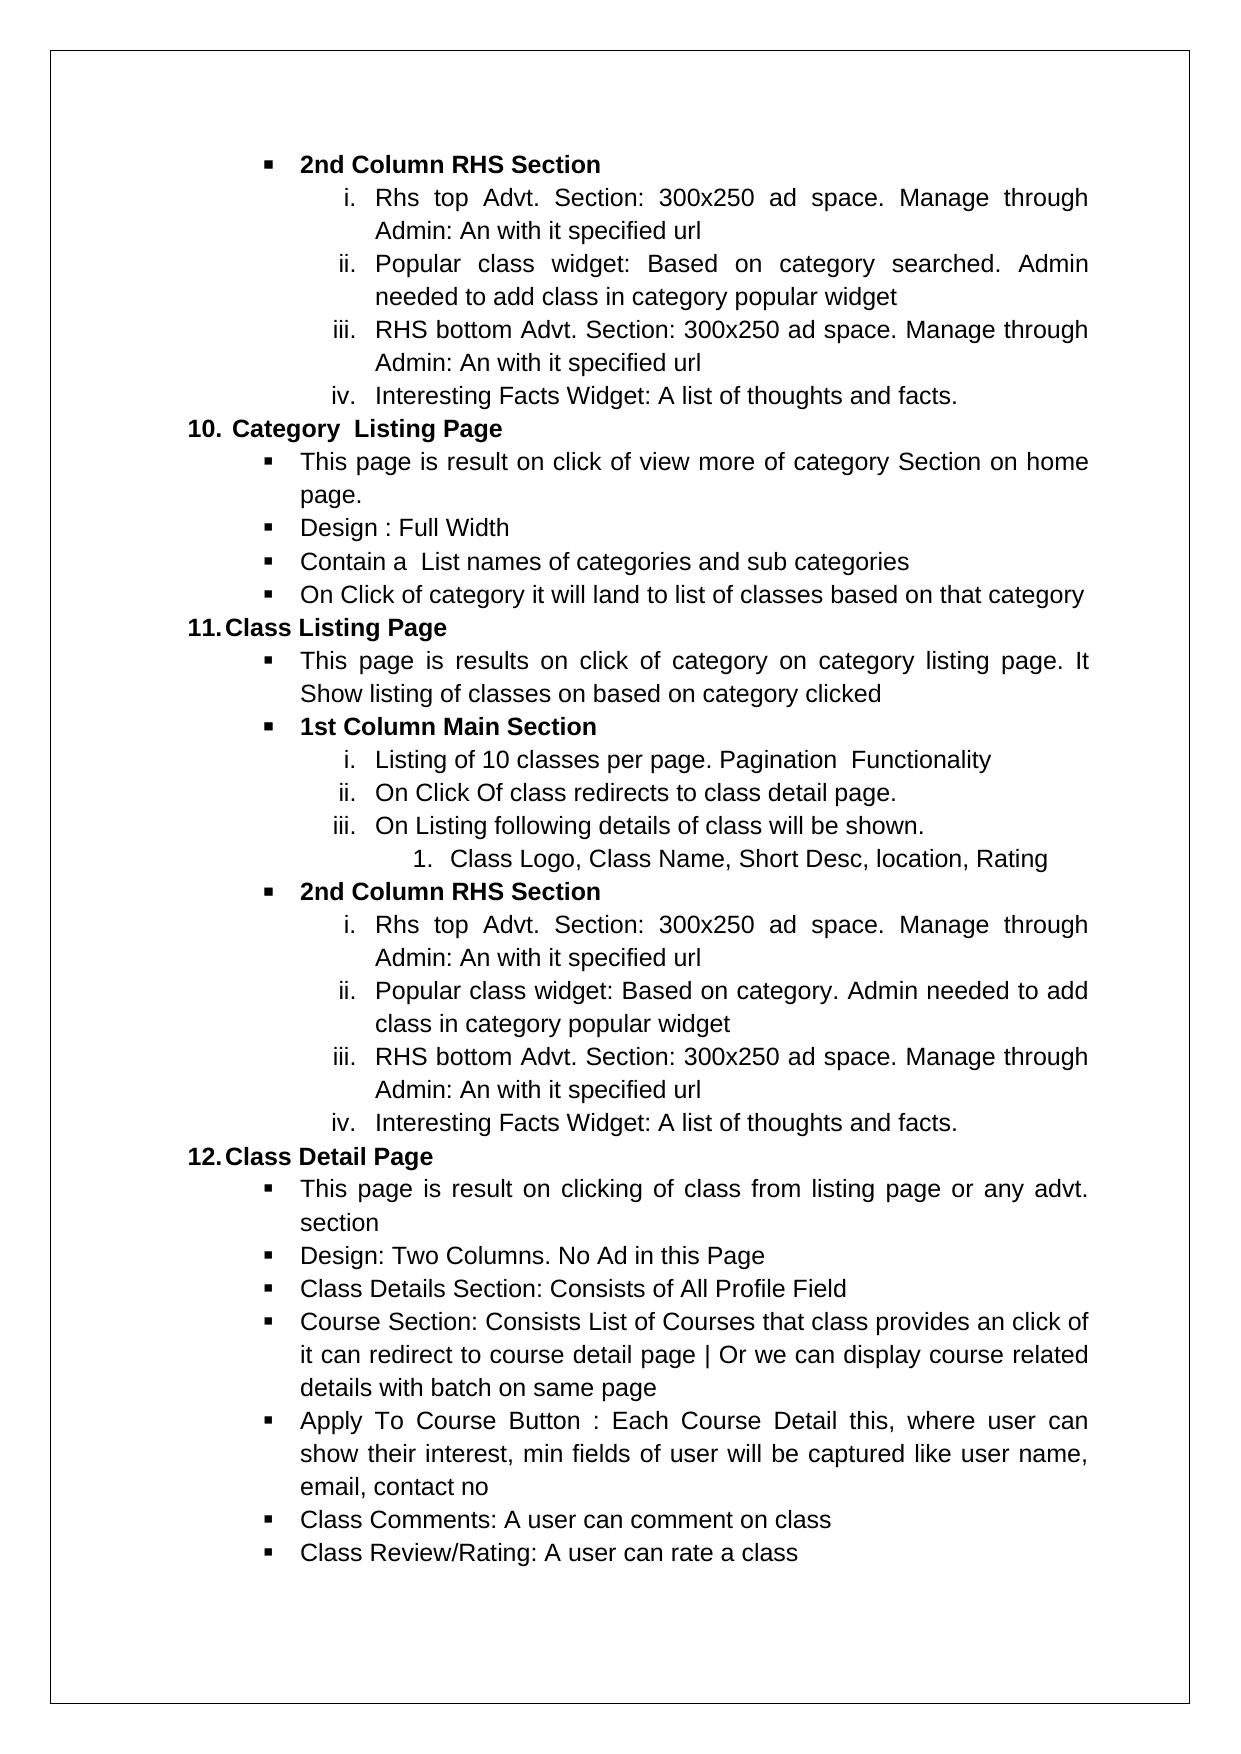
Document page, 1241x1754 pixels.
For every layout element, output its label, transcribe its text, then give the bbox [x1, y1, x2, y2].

list Class Listing Page [187, 613, 1090, 642]
list Interesting Facts Widget: A list of thoughts and facts. [356, 381, 1090, 410]
list Contain a List names of categories and sub categories [262, 547, 1090, 575]
list Design : Full Width [262, 513, 1090, 542]
list This page is result on click of view more of category Section on home page. [262, 447, 1090, 509]
list Popular class widget: Based on category. Admin needed to add class in category popular widget [356, 976, 1090, 1038]
list 2nd Column RHS Section [262, 877, 1090, 906]
list Class Comments: A user can comment on class [262, 1505, 1090, 1534]
list Course Section: Consists List of Courses that class provides an click of it can redirect to course detail page | Or we can display course related details with batch on same page [262, 1307, 1090, 1402]
list On Listing following details of class will be shown. [356, 811, 1090, 840]
list RHS bottom Advt. Section: 300x250 ad space. Manage through Admin: An with it specified url [356, 1042, 1090, 1104]
list Interesting Facts Widget: A list of thoughts and facts. [356, 1108, 1090, 1137]
list This page is results on click of category on category listing page. It Show listing of classes on based on category clicked [262, 646, 1090, 708]
list 2nd Column RHS Section [262, 150, 1090, 179]
list Listing of 10 classes per page. Pagination Functionality [356, 745, 1090, 774]
list 1st Column Main Section [262, 712, 1090, 741]
list Class Review/Rating: A user can rate a class [262, 1538, 1090, 1567]
list Design: Two Columns. No Ad in this Page [262, 1241, 1090, 1269]
list Rhs top Advt. Section: 300x250 ad space. Manage through Admin: An with it specified url [356, 183, 1090, 245]
list Class Details Section: Consists of All Profile Field [262, 1274, 1090, 1303]
list Class Logo, Class Name, Short Desc, location, Rating [412, 844, 1090, 873]
list Apply To Course Button : Each Course Detail this, where user can show their interest, min fields of user will be captured like user name, email, contact no [262, 1406, 1090, 1501]
list Class Detail Page [187, 1141, 1090, 1170]
list RHS bottom Advt. Section: 300x250 ad space. Manage through Admin: An with it specified url [356, 315, 1090, 377]
list On Click of category it will land to list of classes based on that category [262, 580, 1090, 608]
list Popular class widget: Based on category searched. Admin needed to add class in category popular widget [356, 249, 1090, 311]
list Category Listing Page [187, 414, 1090, 443]
list This page is result on clicking of class from listing page or any advt. section [262, 1174, 1090, 1236]
list Rhs top Advt. Section: 300x250 ad space. Manage through Admin: An with it specified url [356, 910, 1090, 972]
list On Click Of class redirects to class detail page. [356, 778, 1090, 807]
